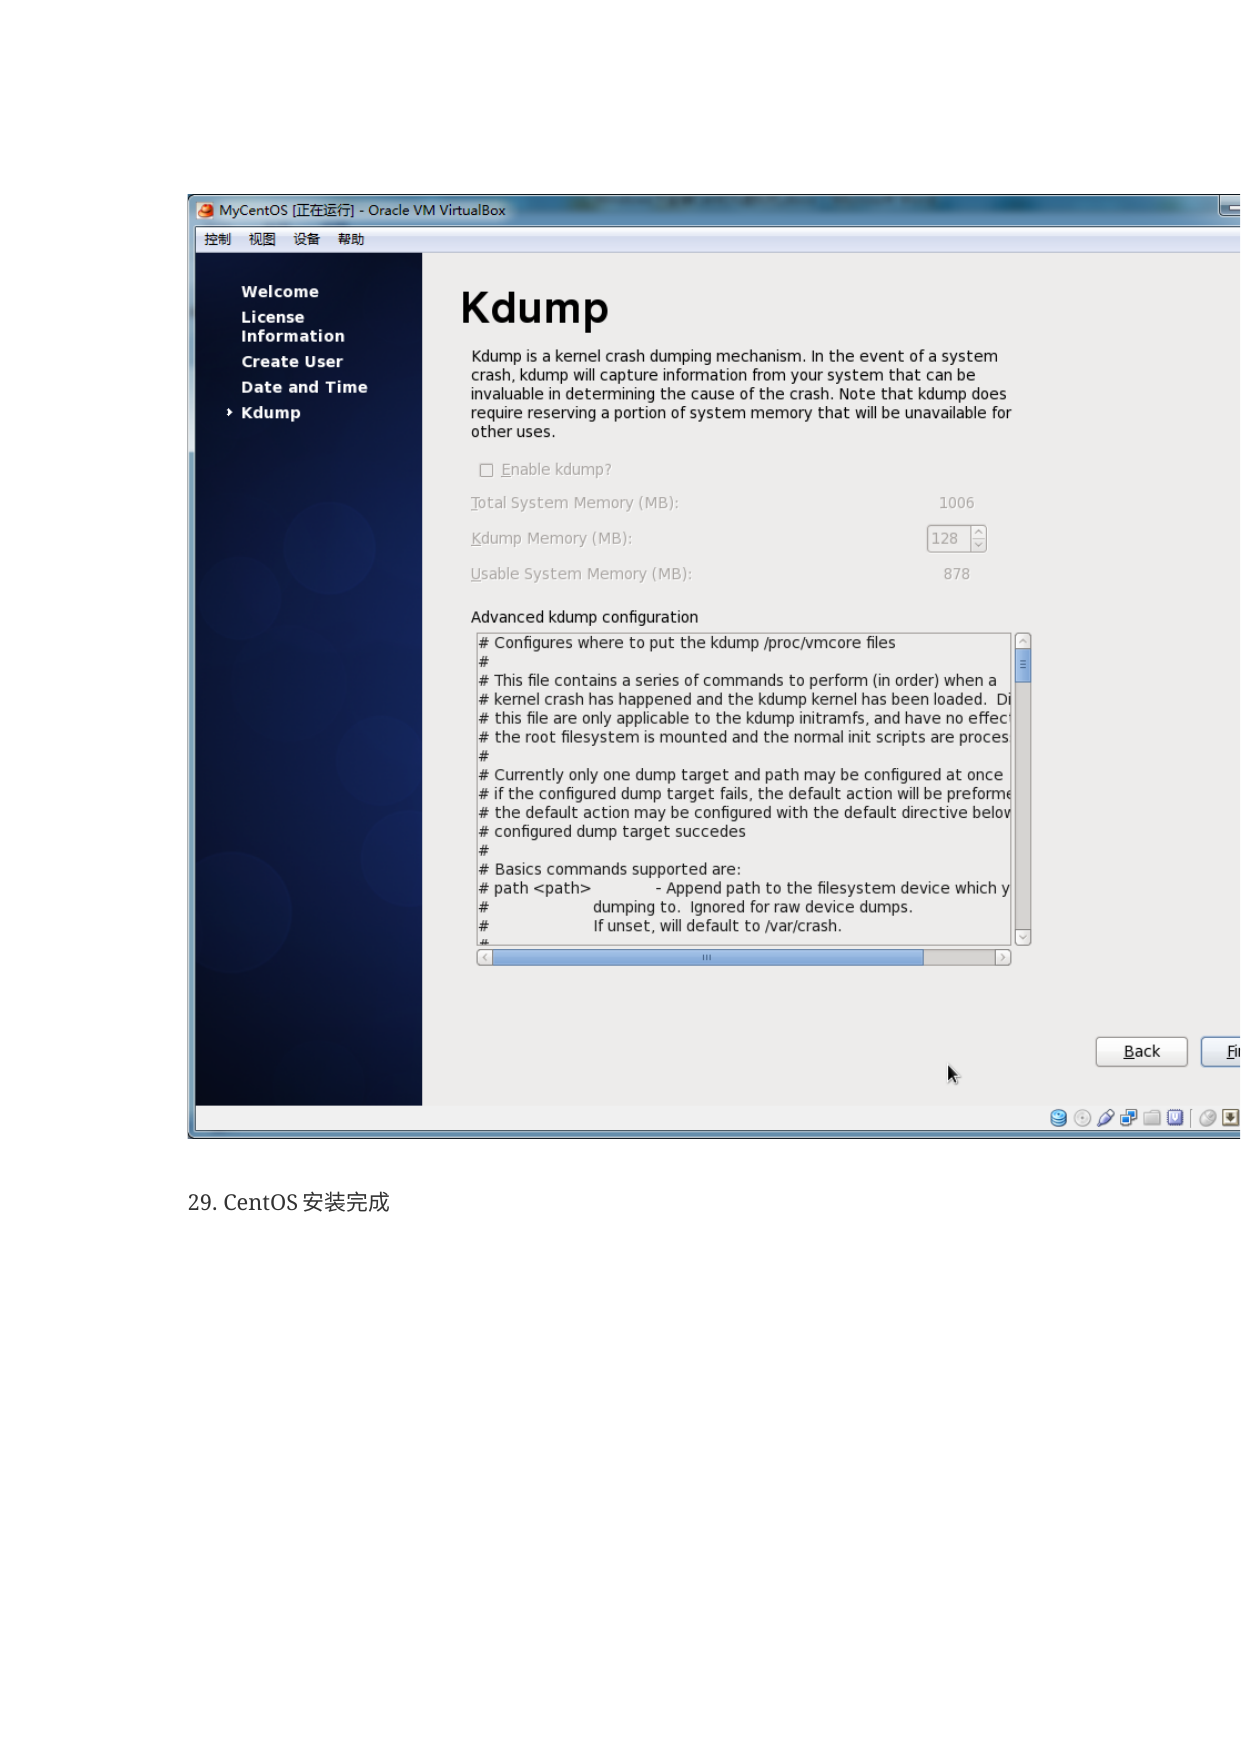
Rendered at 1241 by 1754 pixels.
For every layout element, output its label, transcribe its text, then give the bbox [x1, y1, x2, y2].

text 29. CentOS安装完成 [187, 1185, 1053, 1218]
picture [187, 194, 1241, 1139]
